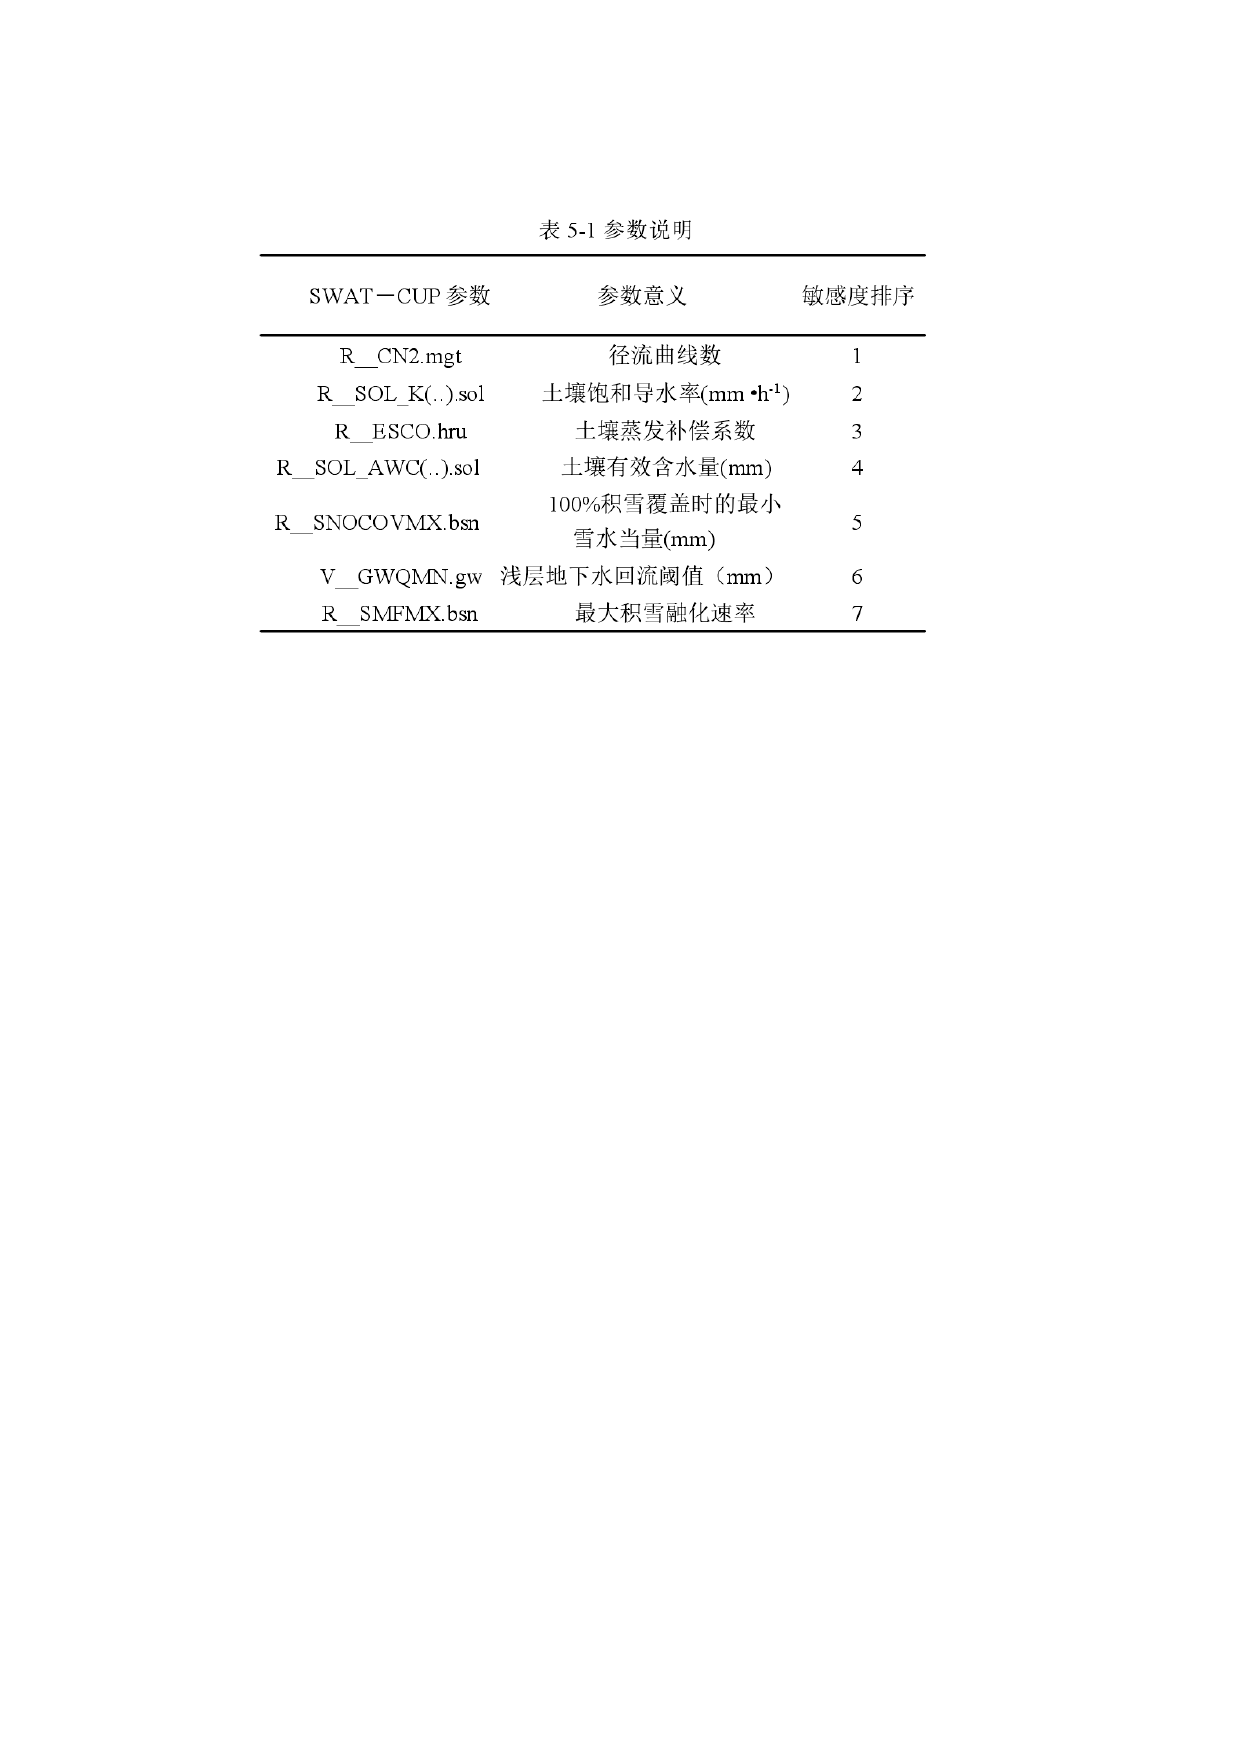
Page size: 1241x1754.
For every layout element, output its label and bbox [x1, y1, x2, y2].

picture [187, 162, 1053, 669]
